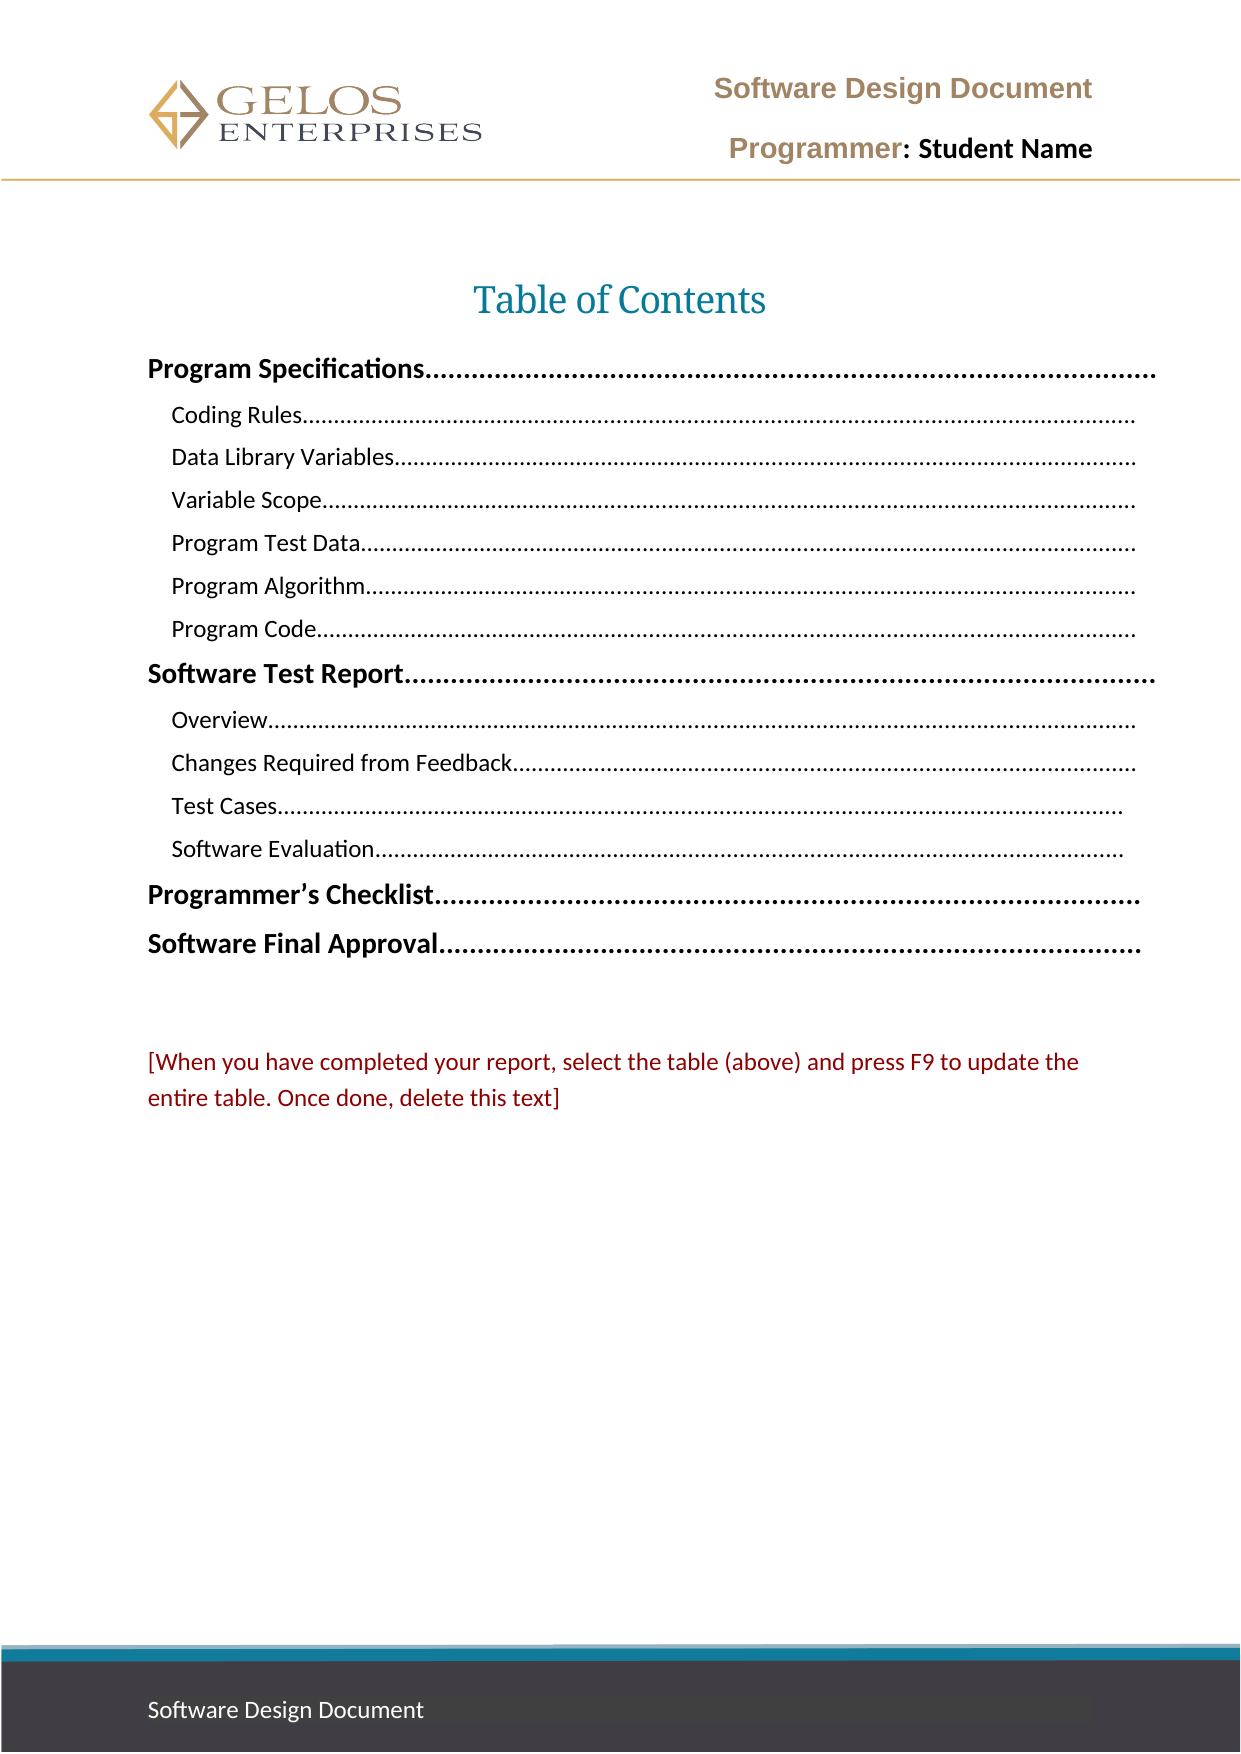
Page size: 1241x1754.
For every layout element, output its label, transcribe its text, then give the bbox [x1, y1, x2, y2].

text Coding Rules 3 [171, 399, 1092, 429]
text Data Library Variables 3 [171, 442, 1092, 472]
text Variable Scope 4 [171, 484, 1092, 515]
text Software Evaluation 12 [171, 833, 1092, 863]
subtitle Table of Contents [148, 274, 1092, 325]
picture [1, 0, 1241, 1752]
text Software Test Report 8 [148, 656, 1092, 691]
text Test Cases 10 [171, 790, 1092, 821]
text [When you have completed your report, select the table (above) and press F9 to update the entire table. Once done, delete this text] [148, 1046, 1092, 1113]
text Program Specifications 1 [148, 350, 1092, 385]
text Software Final Approval 14 [148, 925, 1092, 960]
text Program Test Data 5 [171, 527, 1092, 558]
text Program Code 7 [171, 613, 1092, 643]
text Programmer’s Checklist 13 [148, 876, 1092, 911]
text Program Algorithm 6 [171, 570, 1092, 601]
text Overview 8 [171, 704, 1092, 735]
text Changes Required from Feedback 9 [171, 747, 1092, 778]
